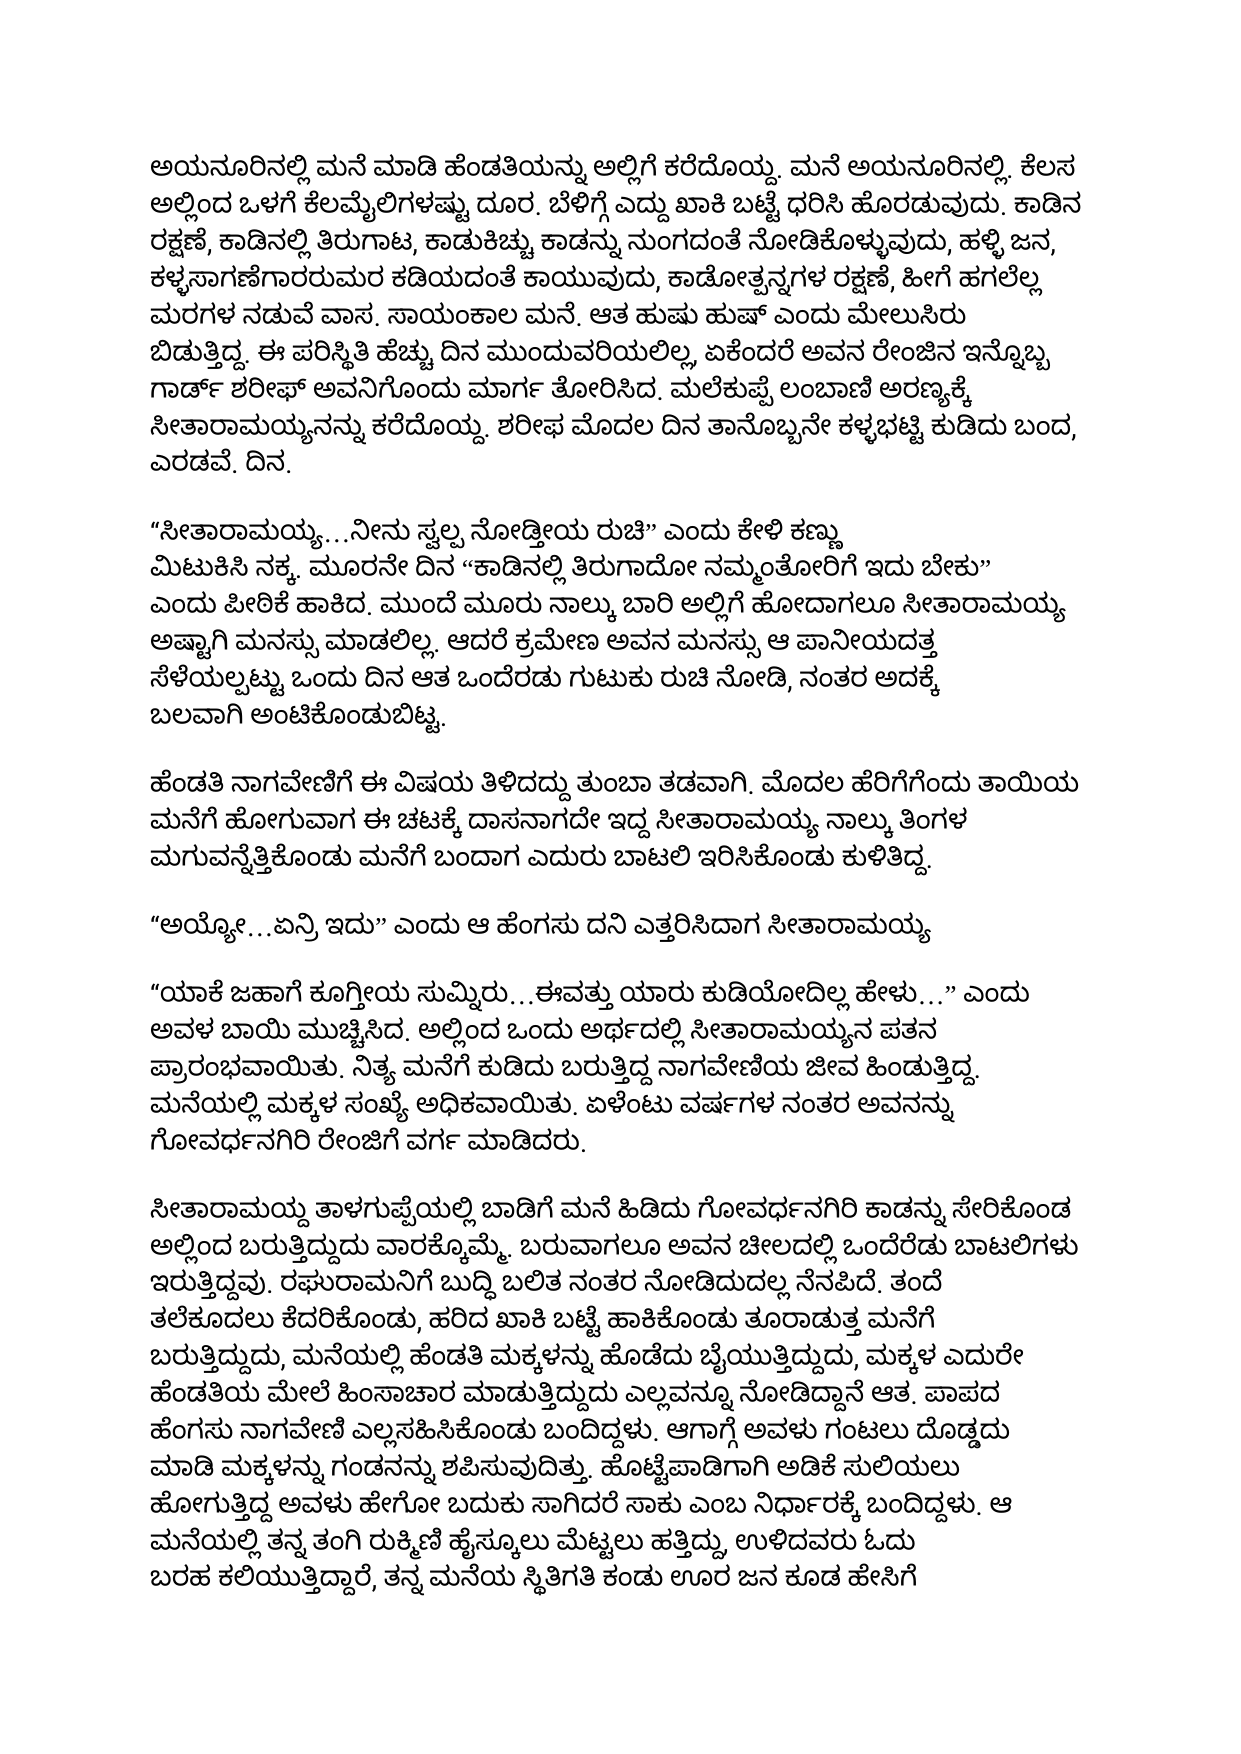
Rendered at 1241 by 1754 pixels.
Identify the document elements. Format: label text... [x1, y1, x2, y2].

text “ಅಯ್ಯೋ…ಏನ್ರಿ ಇದು” ಎಂದು ಆ ಹೆಂಗಸು ದನಿ ಎತ್ತರಿಸಿದಾಗ ಸೀತಾರಾಮಯ್ಯ [150, 907, 1090, 944]
text “ಸೀತಾರಾಮಯ್ಯ…ನೀನು ಸ್ವಲ್ಪ ನೋಡ್ತೀಯ ರುಚಿ” ಎಂದು ಕೇಳಿ ಕಣ್ಣು ಮಿಟುಕಿಸಿ ನಕ್ಕ. ಮೂರನೇ ದಿನ “ಕಾಡಿನಲ್ಲಿ ತಿರುಗಾದೋ ನಮ್ಮಂತೋರಿಗೆ ಇದು ಬೇಕು” ಎಂದು ಪೀಠಿಕೆ ಹಾಕಿದ. ಮುಂದೆ ಮೂರು ನಾಲ್ಕು ಬಾರಿ ಅಲ್ಲಿಗೆ ಹೋದಾಗಲೂ ಸೀತಾರಾಮಯ್ಯ ಅಷ್ಟಾಗಿ ಮನಸ್ಸು ಮಾಡಲಿಲ್ಲ. ಆದರೆ ಕ್ರಮೇಣ ಅವನ ಮನಸ್ಸು ಆ ಪಾನೀಯದತ್ತ ಸೆಳೆಯಲ್ಪಟ್ಟು ಒಂದು ದಿನ ಆತ ಒಂದೆರಡು ಗುಟುಕು ರುಚಿ ನೋಡಿ, ನಂತರ ಅದಕ್ಕೆ ಬಲವಾಗಿ ಅಂಟಿಕೊಂಡುಬಿಟ್ಟ. [150, 513, 1090, 734]
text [150, 150, 1090, 482]
text ಹೆಂಡತಿ ನಾಗವೇಣಿಗೆ ಈ ವಿಷಯ ತಿಳಿದದ್ದು ತುಂಬಾ ತಡವಾಗಿ. ಮೊದಲ ಹೆರಿಗೆಗೆಂದು ತಾಯಿಯ ಮನೆಗೆ ಹೋಗುವಾಗ ಈ ಚಟಕ್ಕೆ ದಾಸನಾಗದೇ ಇದ್ದ ಸೀತಾರಾಮಯ್ಯ ನಾಲ್ಕು ತಿಂಗಳ ಮಗುವನ್ನೆತ್ತಿಕೊಂಡು ಮನೆಗೆ ಬಂದಾಗ ಎದುರು ಬಾಟಲಿ ಇರಿಸಿಕೊಂಡು ಕುಳಿತಿದ್ದ. [150, 766, 1090, 876]
text “ಯಾಕೆ ಜಹಾಗೆ ಕೂಗ್ತೀಯ ಸುಮ್ನಿರು…ಈವತ್ತು ಯಾರು ಕುಡಿಯೋದಿಲ್ಲ ಹೇಳು…” ಎಂದು ಅವಳ ಬಾಯಿ ಮುಚ್ಚಿಸಿದ. ಅಲ್ಲಿಂದ ಒಂದು ಅರ್ಥದಲ್ಲಿ ಸೀತಾರಾಮಯ್ಯನ ಪತನ ಪ್ರಾರಂಭವಾಯಿತು. ನಿತ್ಯ ಮನೆಗೆ ಕುಡಿದು ಬರುತ್ತಿದ್ದ ನಾಗವೇಣಿಯ ಜೀವ ಹಿಂಡುತ್ತಿದ್ದ. ಮನೆಯಲ್ಲಿ ಮಕ್ಕಳ ಸಂಖ್ಯೆ ಅಧಿಕವಾಯಿತು. ಏಳೆಂಟು ವರ್ಷಗಳ ನಂತರ ಅವನನ್ನು ಗೋವರ್ಧನಗಿರಿ ರೇಂಜಿಗೆ ವರ್ಗ ಮಾಡಿದರು. [150, 976, 1090, 1160]
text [150, 1191, 1090, 1597]
